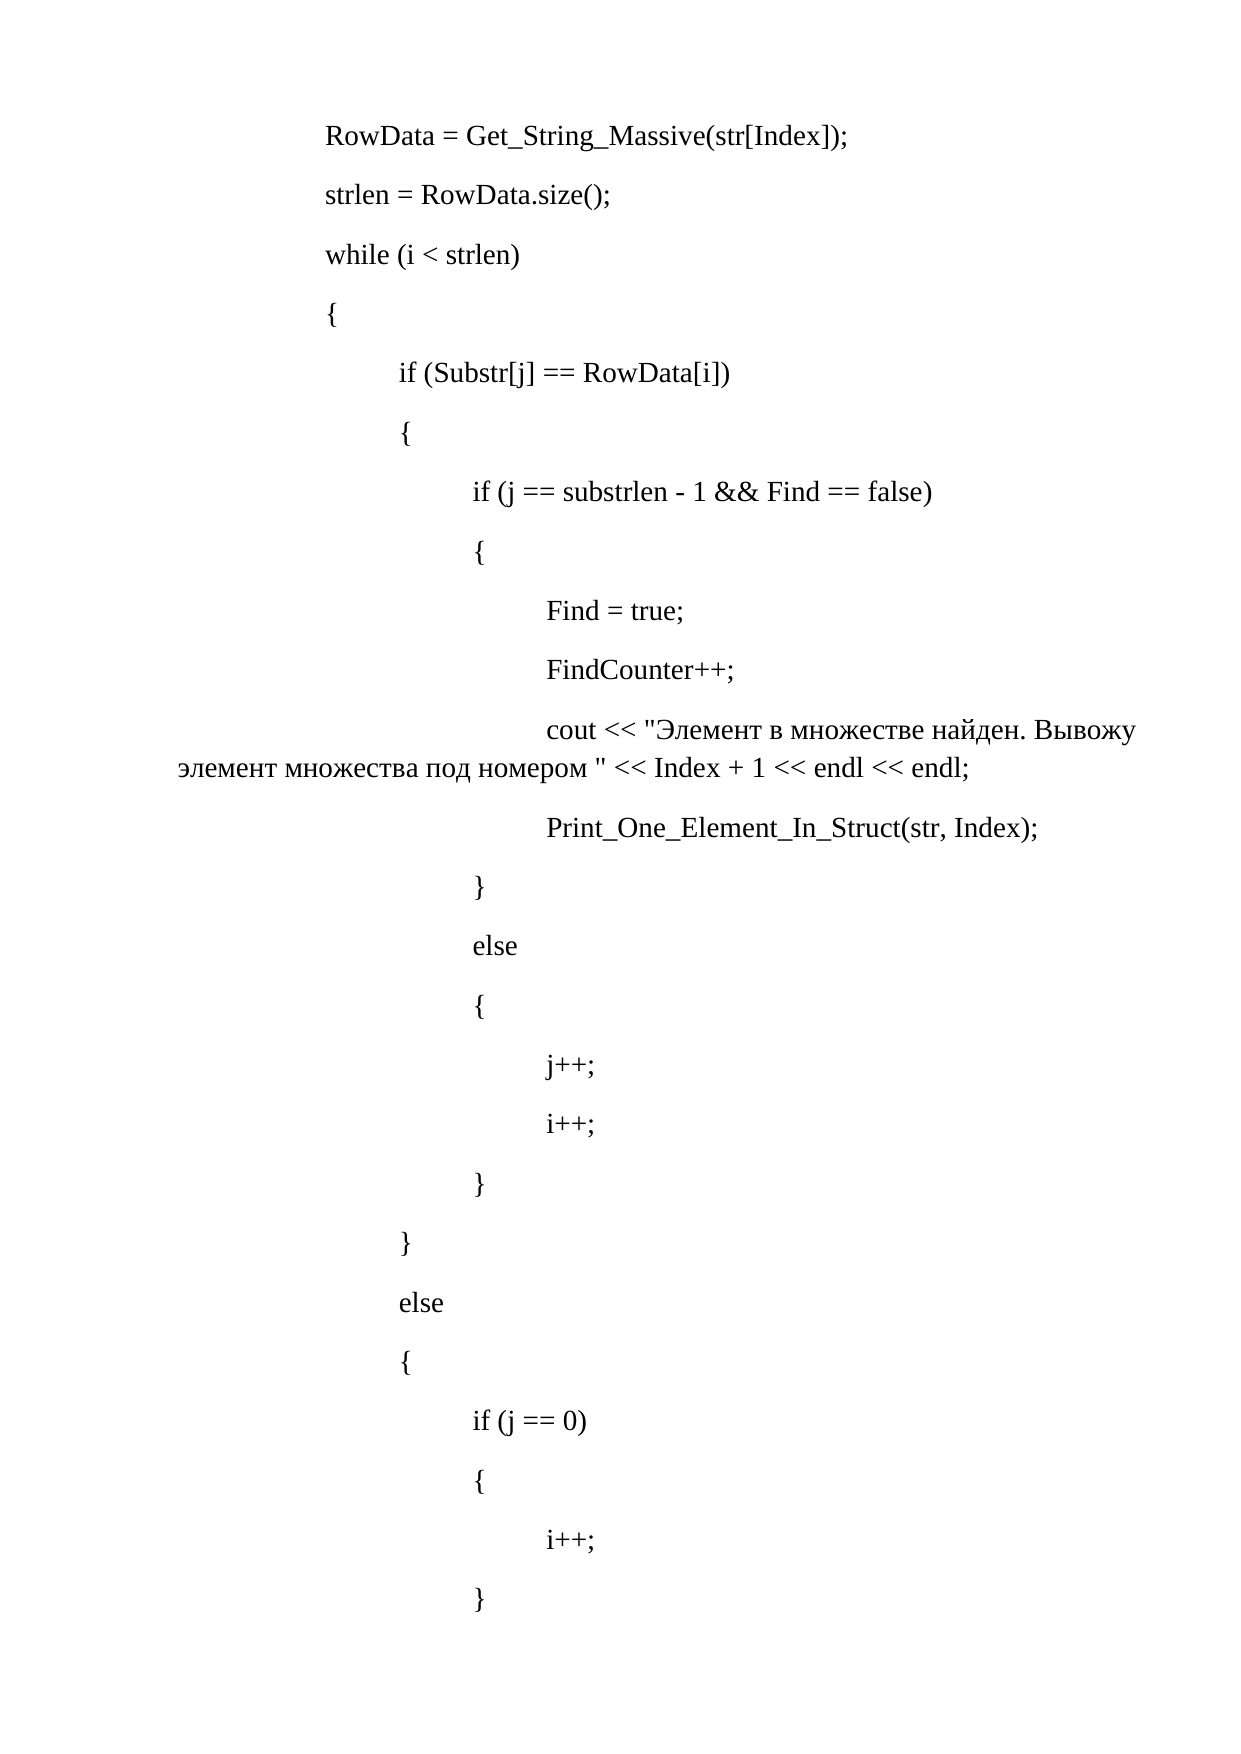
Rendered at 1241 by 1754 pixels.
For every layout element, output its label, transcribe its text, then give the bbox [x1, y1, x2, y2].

text } [177, 1166, 1152, 1199]
text Print_One_Element_In_Struct(str, Index); [177, 810, 1152, 843]
text i++; [177, 1522, 1152, 1556]
text else [177, 1285, 1152, 1318]
text } [177, 1582, 1152, 1615]
text } [177, 1225, 1152, 1259]
text { [177, 1463, 1152, 1496]
text { [177, 534, 1152, 567]
text } [177, 869, 1152, 903]
text RowData = Get_String_Massive(str[Index]); [177, 118, 1152, 152]
text strlen = RowData.size(); [177, 177, 1152, 211]
text if (Substr[j] == RowData[i]) [177, 356, 1152, 389]
text { [177, 1344, 1152, 1378]
text j++; [177, 1047, 1152, 1081]
text while (i < strlen) [177, 237, 1152, 270]
text if (j == substrlen - 1 && Find == false) [177, 474, 1152, 508]
text if (j == 0) [177, 1403, 1152, 1437]
text cout << "Элемент в множестве найден. Вывожу элемент множества под номером " << Index + 1 << endl << endl; [177, 712, 1152, 784]
text FindCounter++; [177, 652, 1152, 686]
text { [177, 415, 1152, 448]
text Find = true; [177, 593, 1152, 627]
text { [177, 988, 1152, 1021]
text else [177, 928, 1152, 962]
text { [177, 296, 1152, 330]
text i++; [177, 1107, 1152, 1140]
